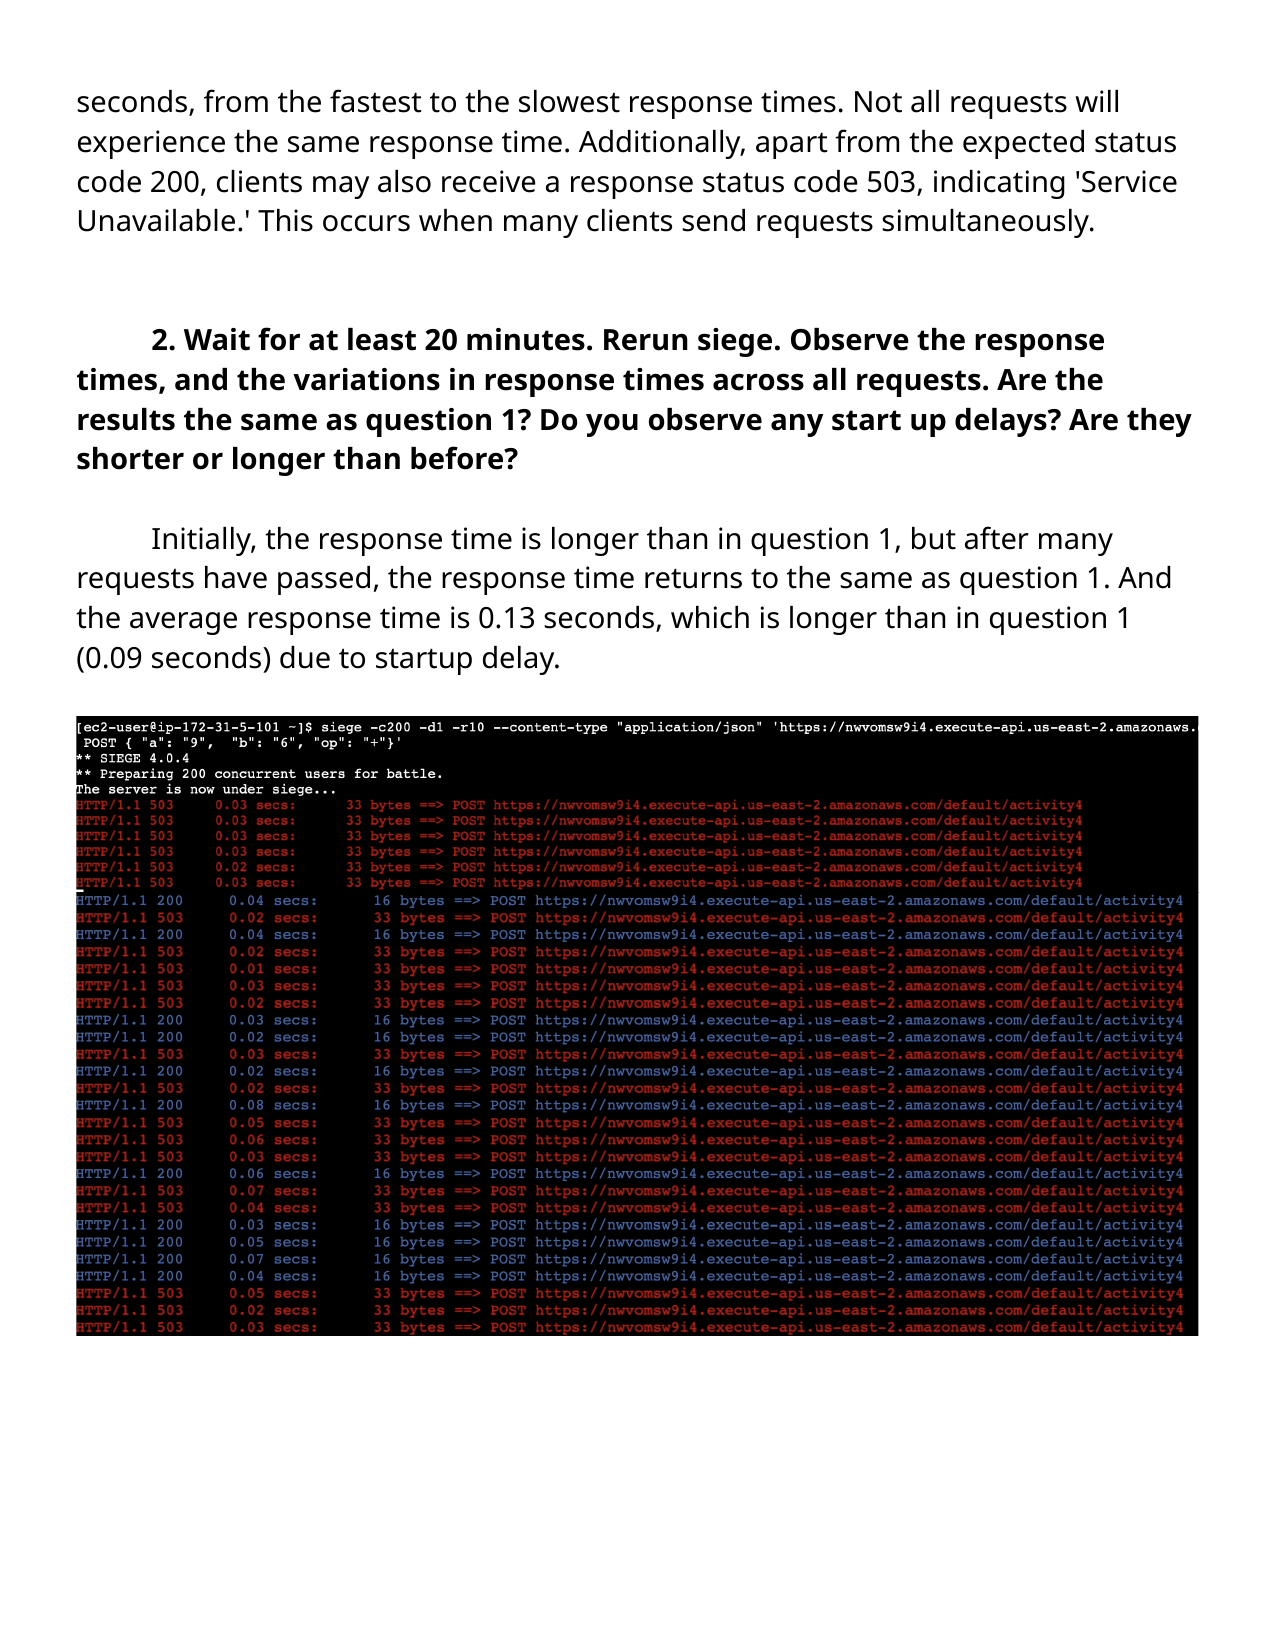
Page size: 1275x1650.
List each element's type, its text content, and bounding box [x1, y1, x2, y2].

text Initially, the response time is longer than in question 1, but after many requests have passed, the response time returns to the same as question 1. And the average response time is 0.13 seconds, which is longer than in question 1 (0.09 seconds) due to startup delay. [76, 518, 1198, 677]
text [76, 81, 1198, 240]
text 2. Wait for at least 20 minutes. Rerun siege. Observe the response times, and the variations in response times across all requests. Are the results the same as question 1? Do you observe any start up delays? Are they shorter or longer than before? [76, 319, 1198, 478]
picture [76, 716, 1199, 1336]
